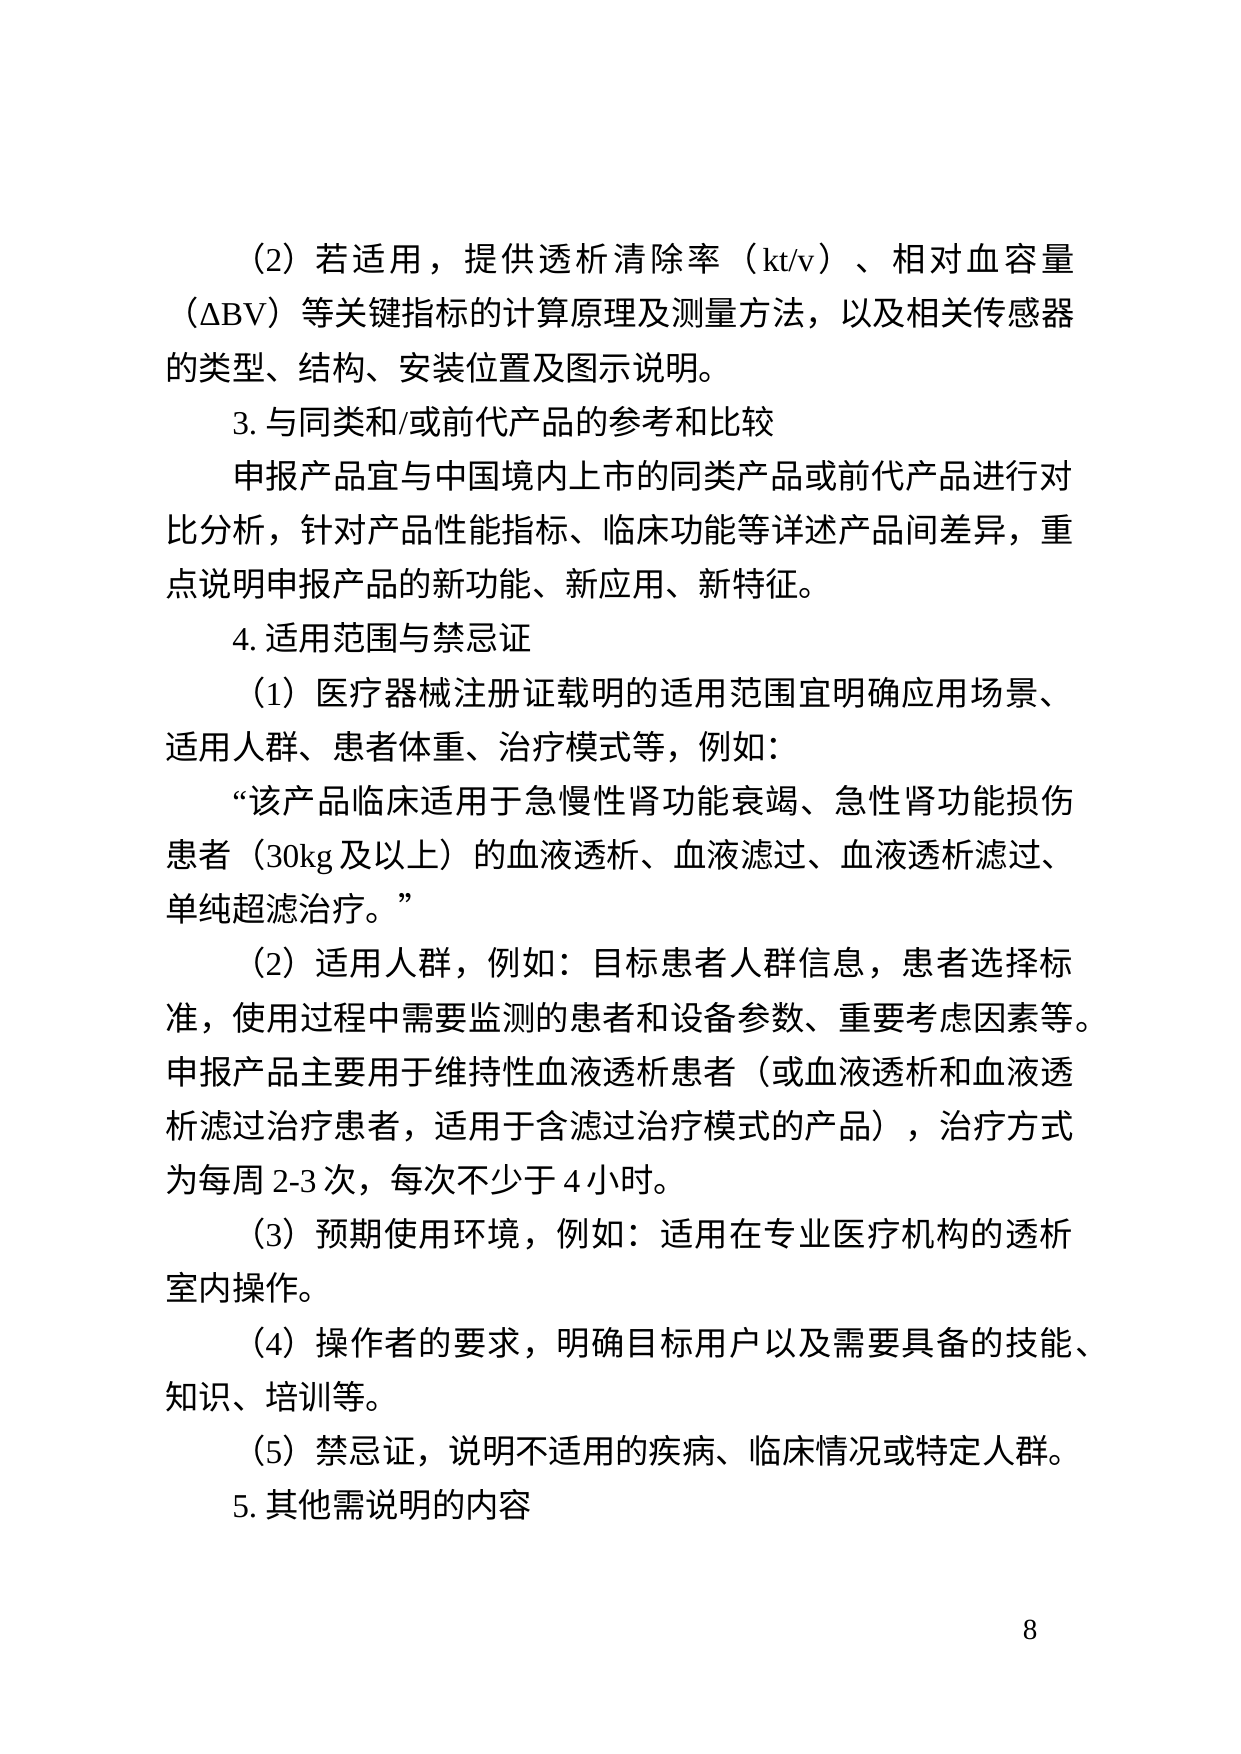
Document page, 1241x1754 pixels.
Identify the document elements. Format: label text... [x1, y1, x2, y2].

list 与同类和/或前代产品的参考和比较 [165, 389, 1075, 444]
list 适用范围与禁忌证 [165, 606, 1075, 660]
list 操作者的要求，明确目标用户以及需要具备的技能、知识、培训等。 [165, 1310, 1075, 1419]
text 申报产品宜与中国境内上市的同类产品或前代产品进行对比分析，针对产品性能指标、临床功能等详述产品间差异，重点说明申报产品的新功能、新应用、新特征。 [165, 444, 1075, 606]
list 预期使用环境，例如：适用在专业医疗机构的透析室内操作。 [165, 1202, 1075, 1310]
list 适用人群，例如：目标患者人群信息，患者选择标准，使用过程中需要监测的患者和设备参数、重要考虑因素等。申报产品主要用于维持性血液透析患者（或血液透析和血液透析滤过治疗患者，适用于含滤过治疗模式的产品），治疗方式为每周2-3次，每次不少于4小时。 [165, 931, 1075, 1202]
list 医疗器械注册证载明的适用范围宜明确应用场景、适用人群、患者体重、治疗模式等，例如： [165, 660, 1075, 769]
list 若适用，提供透析清除率（kt/v）、相对血容量（ΔBV）等关键指标的计算原理及测量方法，以及相关传感器的类型、结构、安装位置及图示说明。 [165, 227, 1075, 389]
list 其他需说明的内容 [165, 1473, 1075, 1527]
list 禁忌证，说明不适用的疾病、临床情况或特定人群。 [165, 1419, 1075, 1473]
text “该产品临床适用于急慢性肾功能衰竭、急性肾功能损伤患者（30kg及以上）的血液透析、血液滤过、血液透析滤过、单纯超滤治疗。” [165, 769, 1075, 931]
